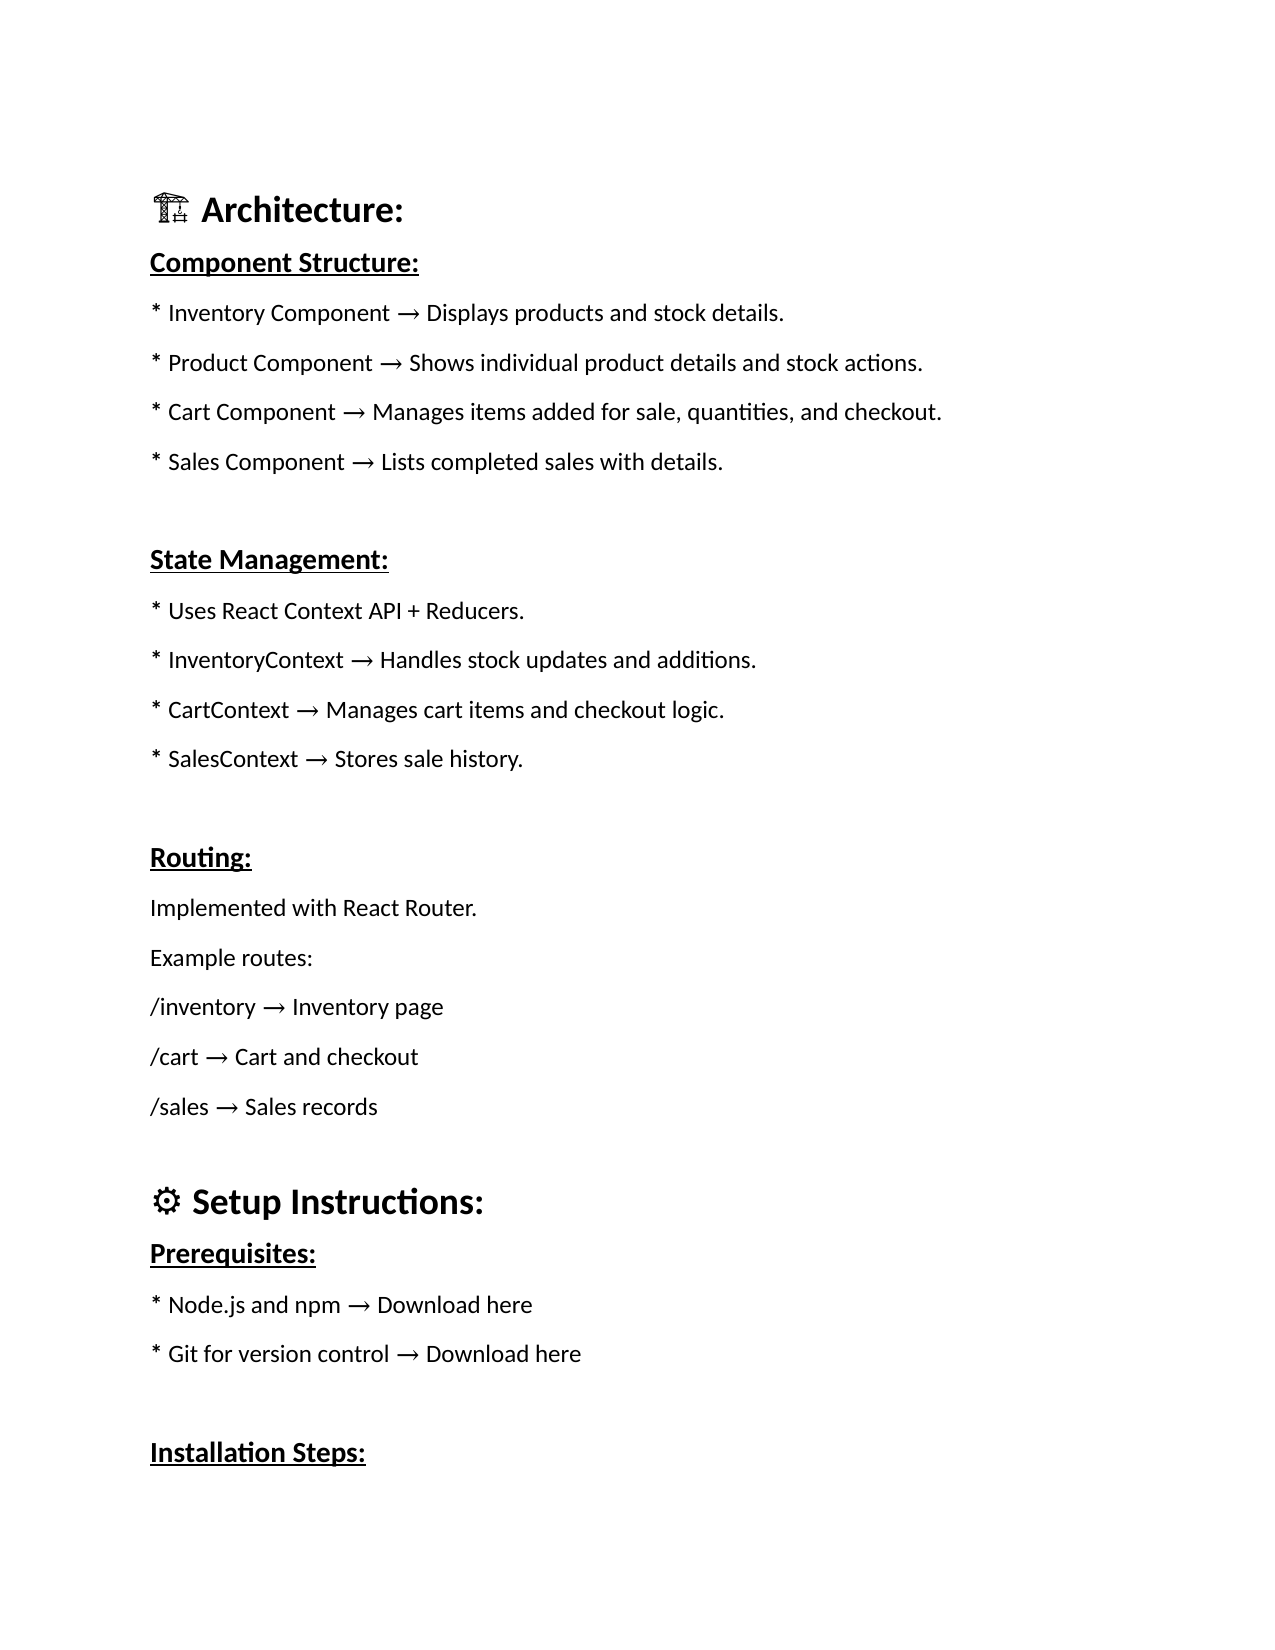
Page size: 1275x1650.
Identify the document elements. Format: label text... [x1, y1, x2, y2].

text Prerequisites: [150, 1241, 1125, 1269]
text * Sales Component → Lists completed sales with details. [150, 447, 1125, 476]
text * InventoryContext → Handles stock updates and additions. [150, 646, 1125, 674]
text * CartContext → Manages cart items and checkout logic. [150, 695, 1125, 724]
text * Uses React Context API + Reducers. [150, 596, 1125, 625]
text * Inventory Component → Displays products and stock details. [150, 299, 1125, 327]
text * Node.js and npm → Download here [150, 1290, 1125, 1319]
text /cart → Cart and checkout [150, 1042, 1125, 1071]
text /sales → Sales records [150, 1092, 1125, 1121]
text State Management: [150, 547, 1125, 575]
text Implemented with React Router. [150, 894, 1125, 922]
text Routing: [150, 844, 1125, 873]
text ⚙️ Setup Instructions: [150, 1191, 1125, 1220]
text * Product Component → Shows individual product details and stock actions. [150, 348, 1125, 377]
text 🏗️ Architecture: [150, 199, 1125, 228]
text * Git for version control → Download here [150, 1340, 1125, 1369]
text /inventory → Inventory page [150, 993, 1125, 1022]
text Component Structure: [150, 249, 1125, 278]
text Example routes: [150, 943, 1125, 972]
text Installation Steps: [150, 1439, 1125, 1468]
text * SalesContext → Stores sale history. [150, 745, 1125, 774]
text * Cart Component → Manages items added for sale, quantities, and checkout. [150, 398, 1125, 427]
